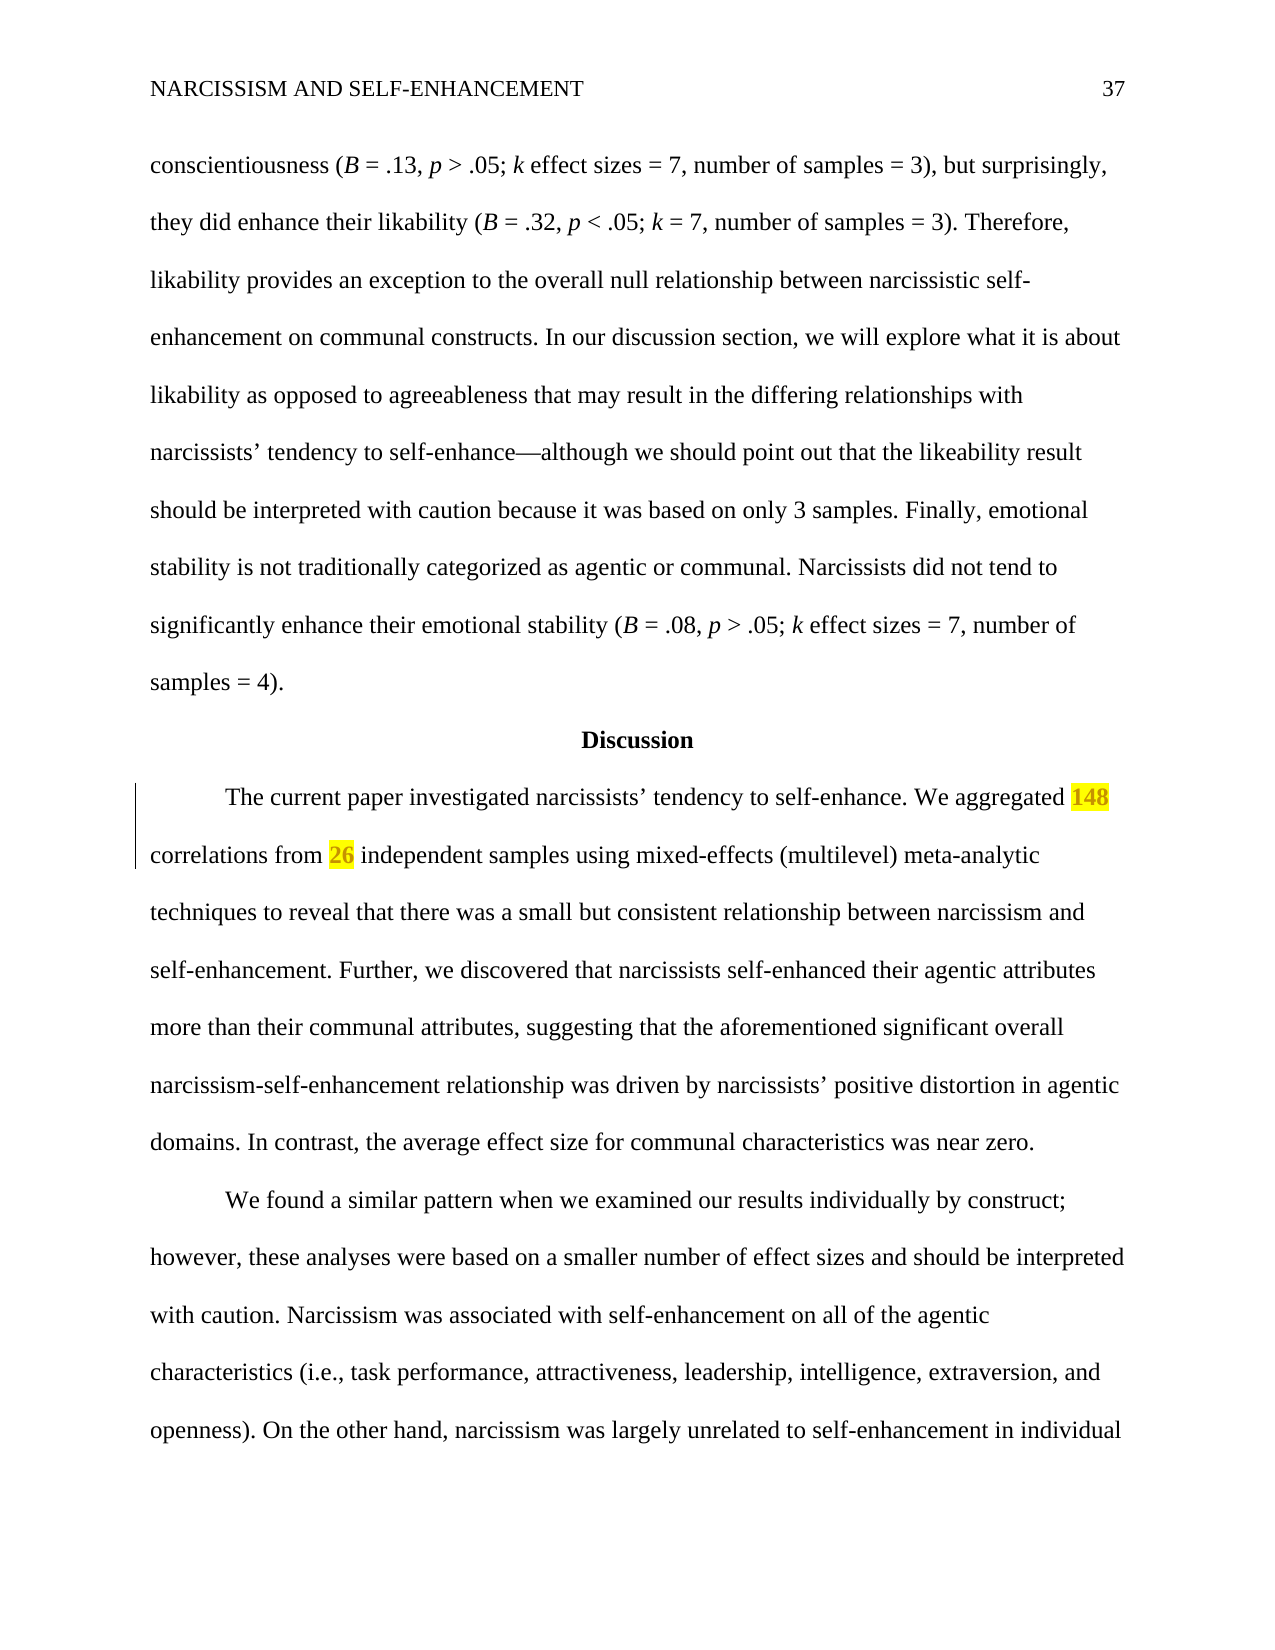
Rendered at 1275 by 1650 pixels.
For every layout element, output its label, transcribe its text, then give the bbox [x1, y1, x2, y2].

text The current paper investigated narcissists’ tendency to self-enhance. We aggregated 148 correlations from 26 independent samples using mixed-effects (multilevel) meta-analytic techniques to reveal that there was a small but consistent relationship between narcissism and self-enhancement. Further, we discovered that narcissists self-enhanced their agentic attributes more than their communal attributes, suggesting that the aforementioned significant overall narcissism-self-enhancement relationship was driven by narcissists’ positive distortion in agentic domains. In contrast, the average effect size for communal characteristics was near zero. [150, 782, 1125, 1156]
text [150, 1185, 1125, 1444]
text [150, 150, 1125, 696]
text Discussion [150, 725, 1125, 754]
